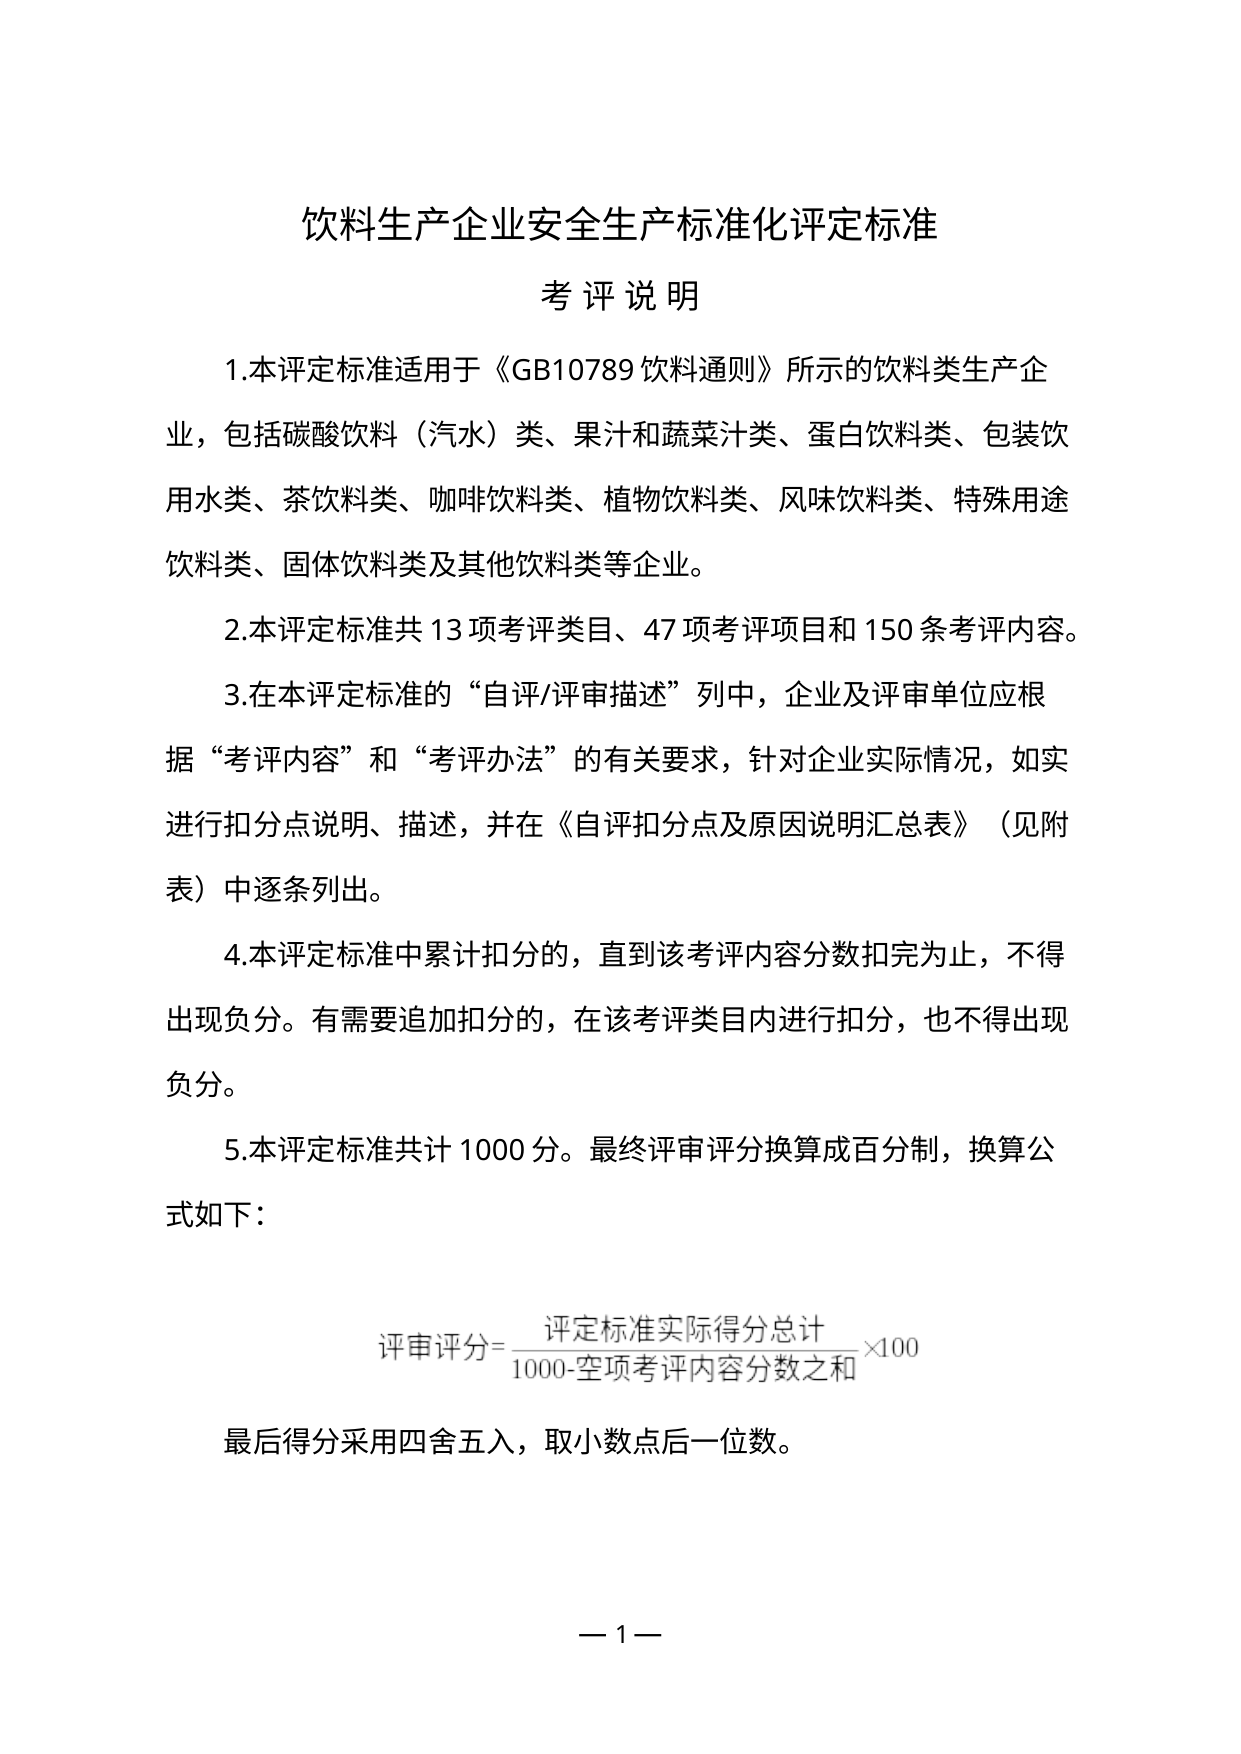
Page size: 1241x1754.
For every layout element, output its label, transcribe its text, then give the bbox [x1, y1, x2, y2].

text 考 评 说 明 [165, 263, 1075, 328]
text 3.在本评定标准的“自评/评审描述”列中，企业及评审单位应根据“考评内容”和“考评办法”的有关要求，针对企业实际情况，如实进行扣分点说明、描述，并在《自评扣分点及原因说明汇总表》（见附表）中逐条列出。 [165, 660, 1075, 920]
text 5.本评定标准共计1000分。最终评审评分换算成百分制，换算公式如下： [165, 1115, 1075, 1245]
text 4.本评定标准中累计扣分的，直到该考评内容分数扣完为止，不得出现负分。有需要追加扣分的，在该考评类目内进行扣分，也不得出现负分。 [165, 920, 1075, 1115]
text 2.本评定标准共13项考评类目、47项考评项目和150条考评内容。 [165, 595, 1075, 660]
text 1.本评定标准适用于《GB10789饮料通则》所示的饮料类生产企业，包括碳酸饮料（汽水）类、果汁和蔬菜汁类、蛋白饮料类、包装饮用水类、茶饮料类、咖啡饮料类、植物饮料类、风味饮料类、特殊用途饮料类、固体饮料类及其他饮料类等企业。 [165, 335, 1075, 595]
text 饮料生产企业安全生产标准化评定标准 [165, 190, 1075, 255]
text 最后得分采用四舍五入，取小数点后一位数。 [165, 1407, 1075, 1472]
